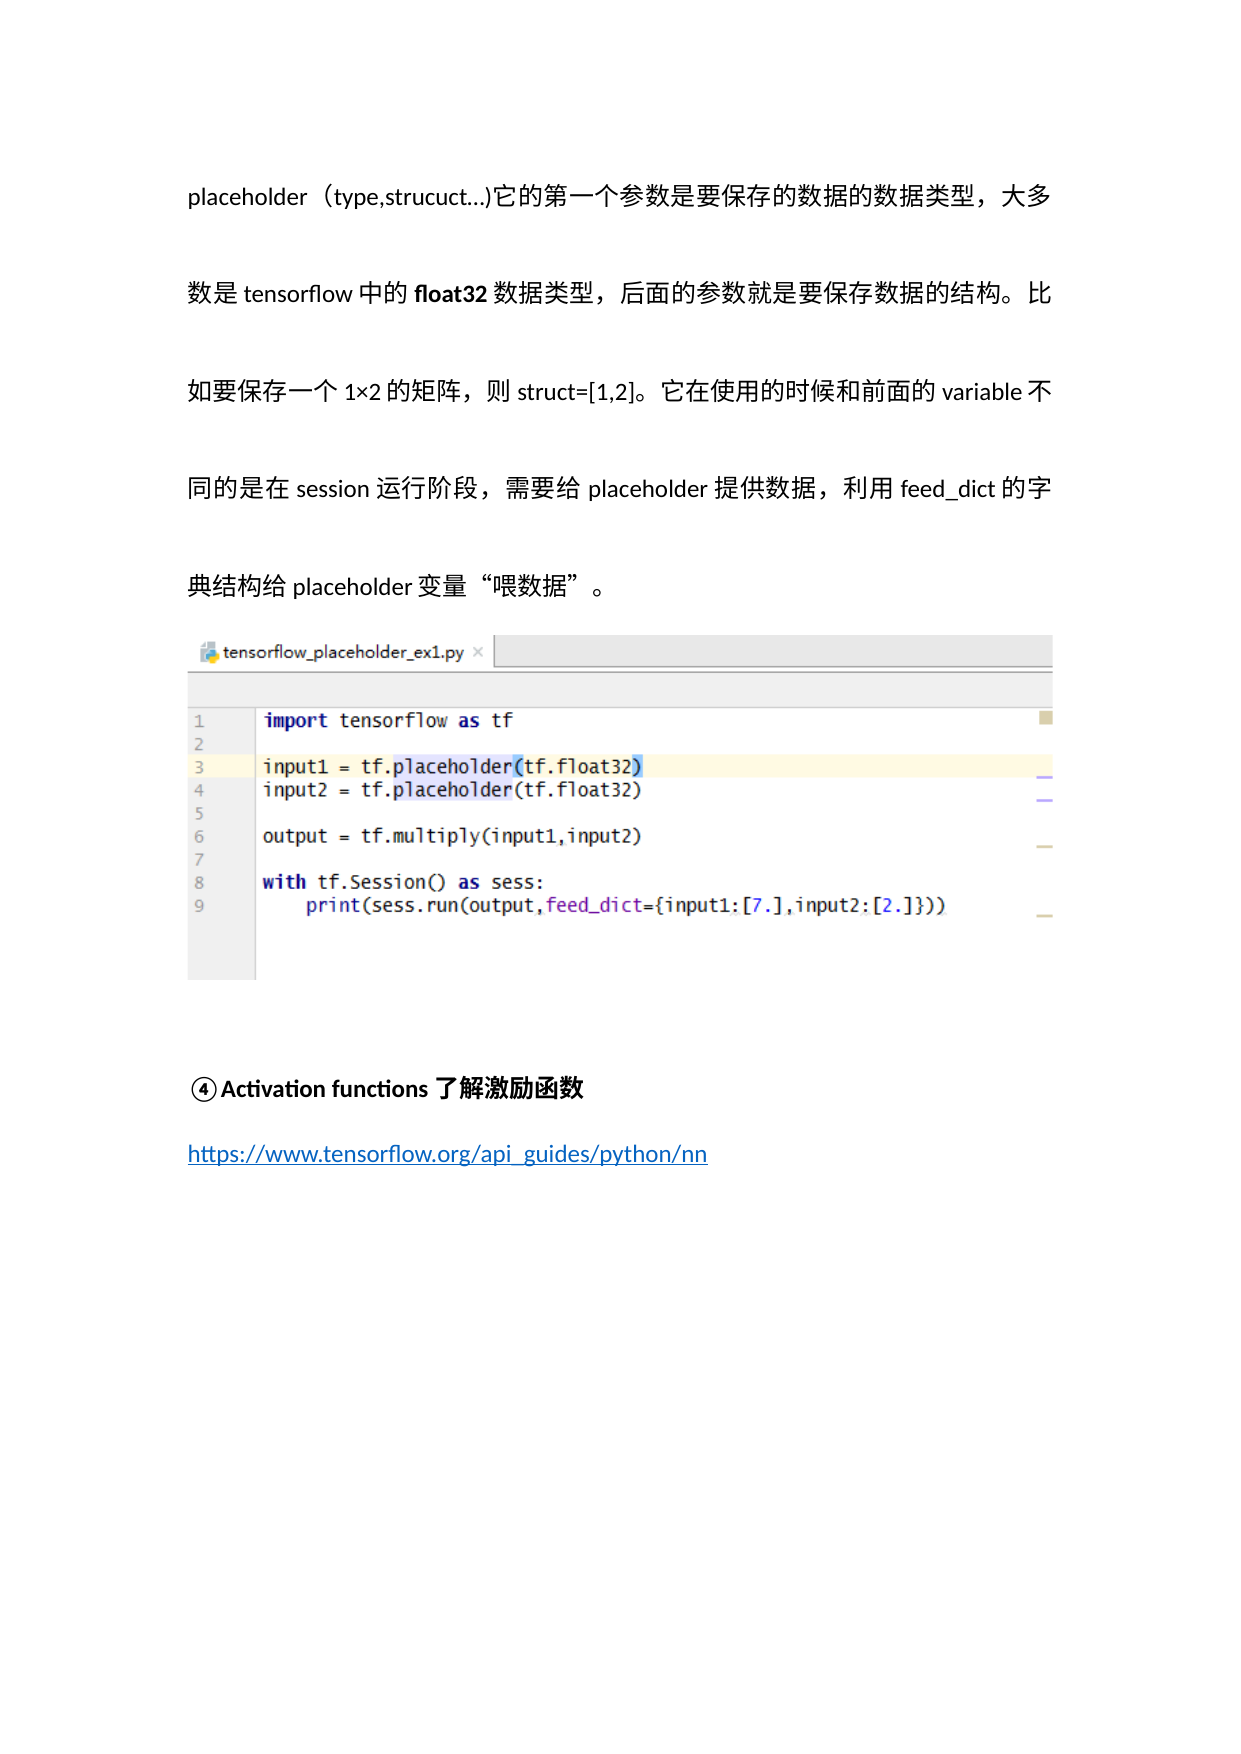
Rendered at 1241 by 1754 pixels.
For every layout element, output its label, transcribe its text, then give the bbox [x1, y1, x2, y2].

picture [187, 635, 1053, 980]
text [187, 162, 1053, 617]
text https://www.tensorflow.org/api_guides/python/nn [187, 1137, 1053, 1169]
text ④Activation functions 了解激励函数 [187, 1054, 1053, 1119]
